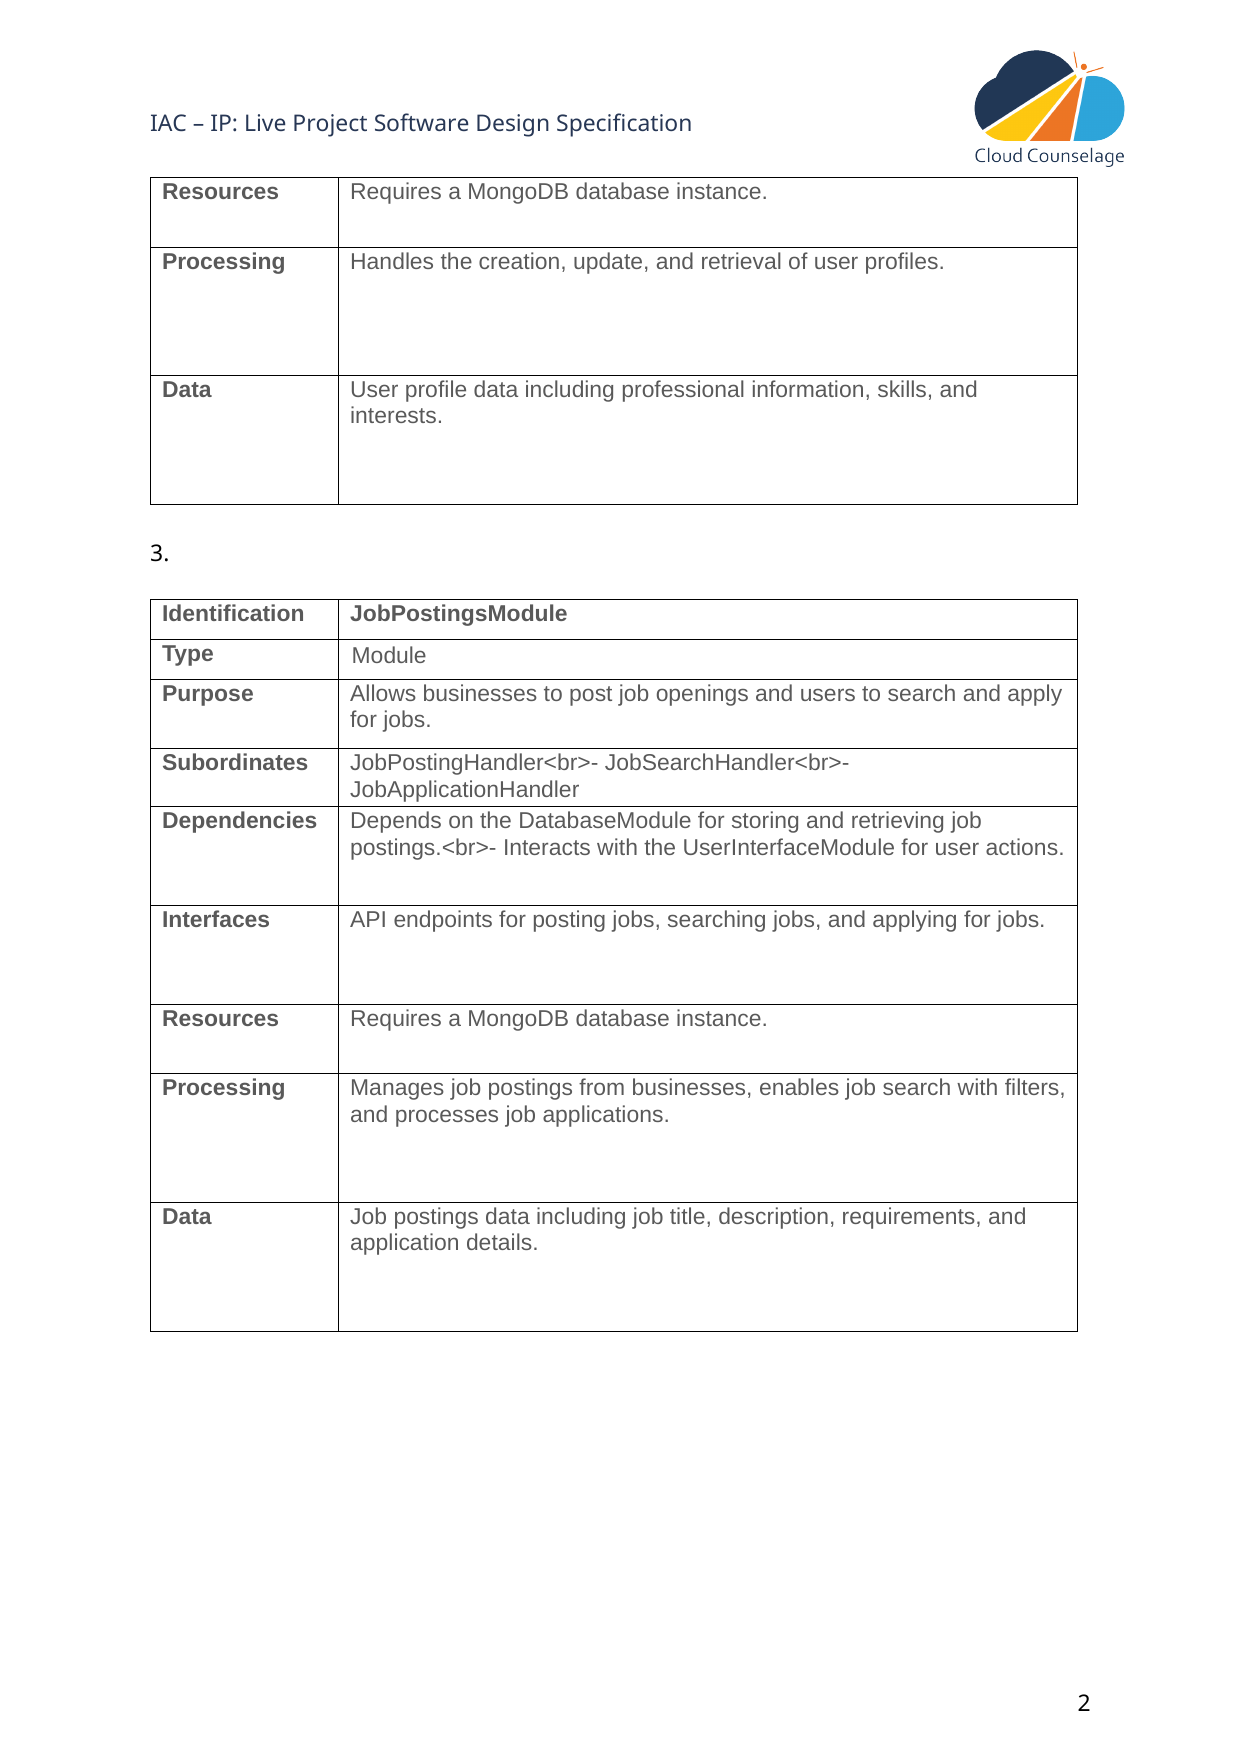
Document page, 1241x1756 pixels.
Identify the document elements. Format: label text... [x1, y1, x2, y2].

table_cell Resources [151, 178, 338, 247]
table_cell Purpose [151, 680, 338, 748]
table_cell Subordinates [151, 749, 338, 806]
table_cell Allows businesses to post job openings and users to search and apply for jobs. [339, 680, 1077, 748]
table_cell Interfaces [151, 906, 338, 1004]
table_cell Processing [151, 1074, 338, 1202]
table_cell Manages job postings from businesses, enables job search with filters, and processes job applications. [339, 1074, 1077, 1202]
table_cell Job postings data including job title, description, requirements, and application details. [339, 1203, 1077, 1331]
table_header Identification [151, 600, 338, 639]
table_cell Data [151, 1203, 338, 1331]
table_cell API endpoints for posting jobs, searching jobs, and applying for jobs. [339, 906, 1077, 1004]
table_cell [339, 640, 1077, 679]
table_cell Data [151, 376, 338, 504]
table_cell Resources [151, 1005, 338, 1073]
table_cell Type [151, 640, 338, 679]
picture [974, 50, 1125, 167]
table_cell Requires a MongoDB database instance. [339, 178, 1077, 247]
table_cell Processing [151, 248, 338, 375]
table_cell Handles the creation, update, and retrieval of user profiles. [339, 248, 1077, 375]
text 3. [150, 537, 1090, 568]
table_cell Requires a MongoDB database instance. [339, 1005, 1077, 1073]
table_cell User profile data including professional information, skills, and interests. [339, 376, 1077, 504]
table_cell Dependencies [151, 807, 338, 905]
table_header JobPostingsModule [339, 600, 1077, 639]
table_cell Depends on the DatabaseModule for storing and retrieving job postings.<br>- Interacts with the UserInterfaceModule for user actions. [339, 807, 1077, 905]
table_cell JobPostingHandler<br>- JobSearchHandler<br>- JobApplicationHandler [339, 749, 1077, 806]
